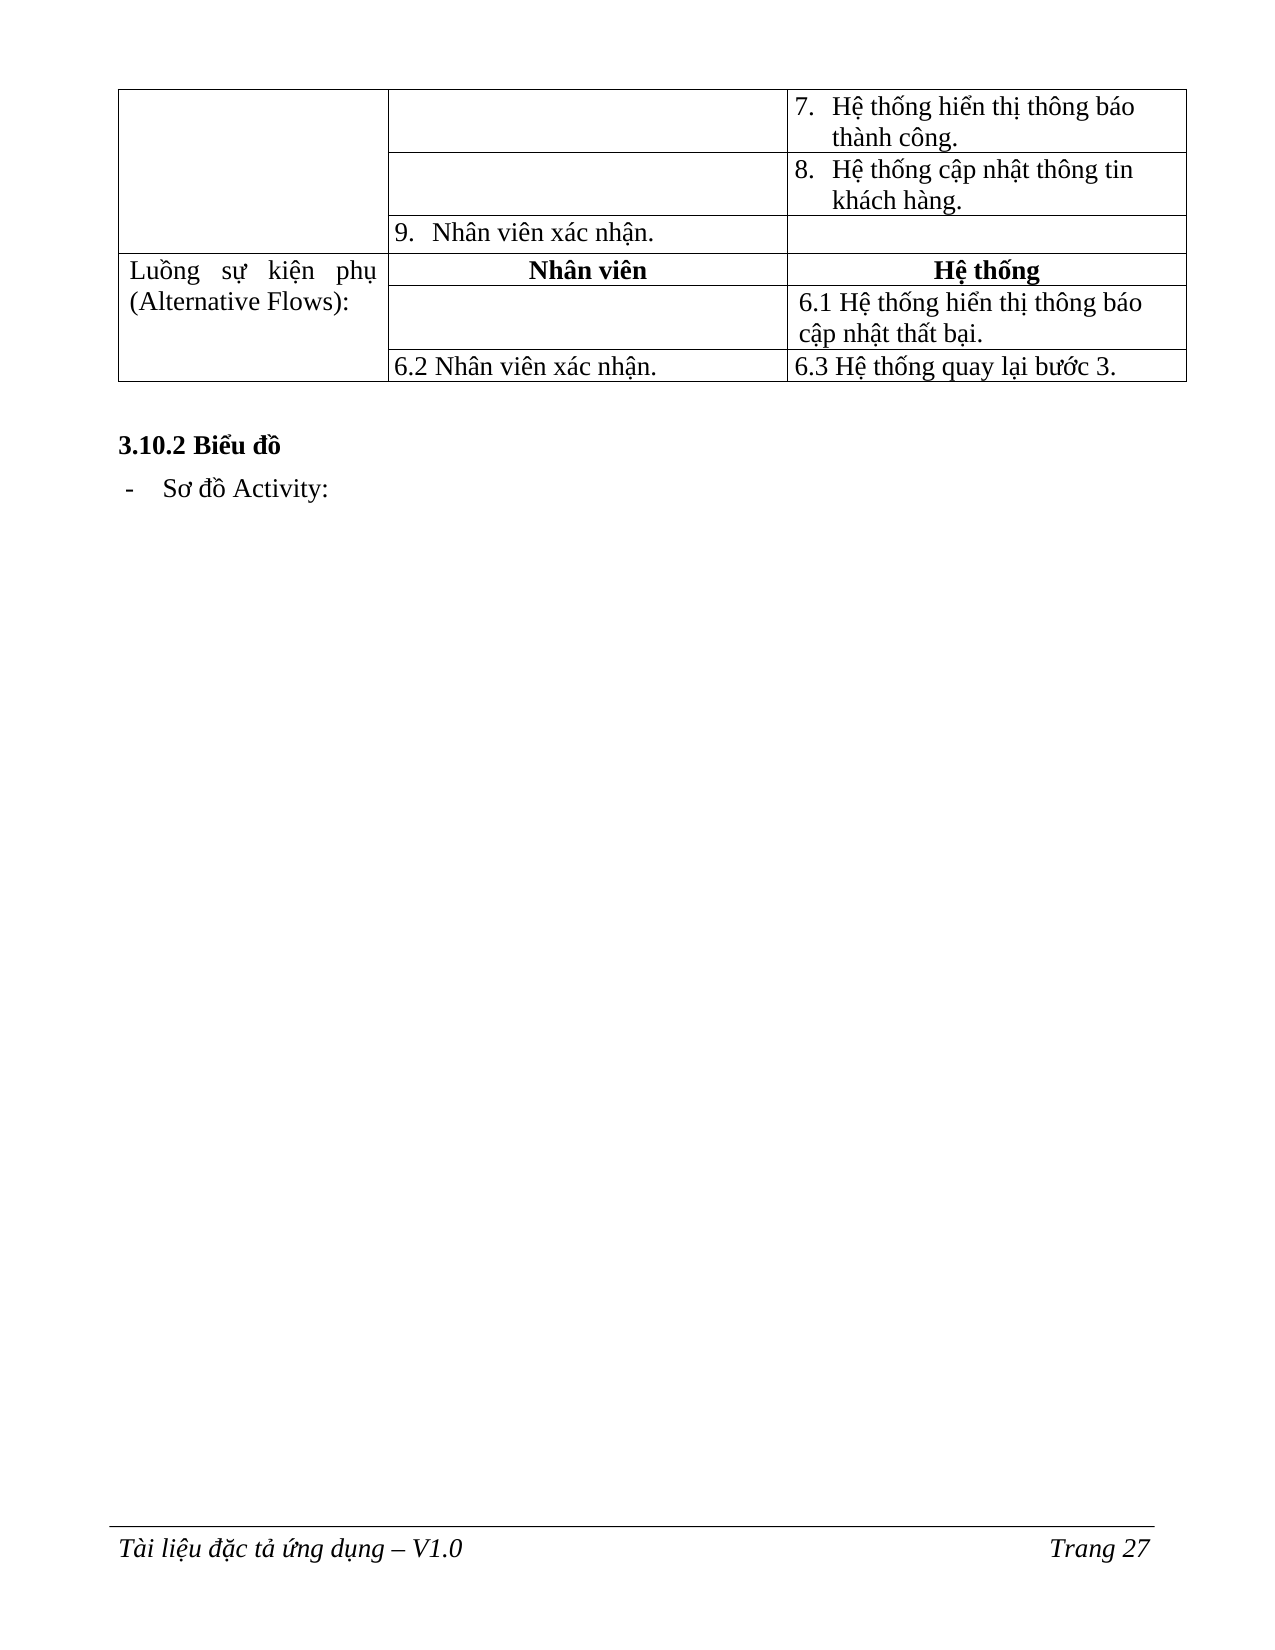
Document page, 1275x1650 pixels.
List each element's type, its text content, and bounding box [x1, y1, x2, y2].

table_cell Nhân viên xác nhận. [389, 216, 787, 253]
table_cell Nhân viên [389, 254, 787, 285]
subtitle Biểu đồ [118, 429, 1186, 460]
table_cell [389, 286, 787, 349]
table_cell Hệ thống hiển thị thông báo thành công. [788, 90, 1186, 152]
table_cell [389, 90, 787, 152]
table_cell Hệ thống cập nhật thông tin khách hàng. [788, 153, 1186, 215]
list Sơ đồ Activity: [125, 472, 1186, 503]
table_cell 6.2 Nhân viên xác nhận. [389, 350, 787, 381]
table_cell 6.1 Hệ thống hiển thị thông báo cập nhật thất bại. [788, 286, 1186, 349]
table_cell [788, 216, 1186, 253]
table_cell Luồng sự kiện phụ (Alternative Flows): [119, 254, 388, 381]
table_cell Hệ thống [788, 254, 1186, 285]
table_cell 6.3 Hệ thống quay lại bước 3. [788, 350, 1186, 381]
table_cell [389, 153, 787, 215]
